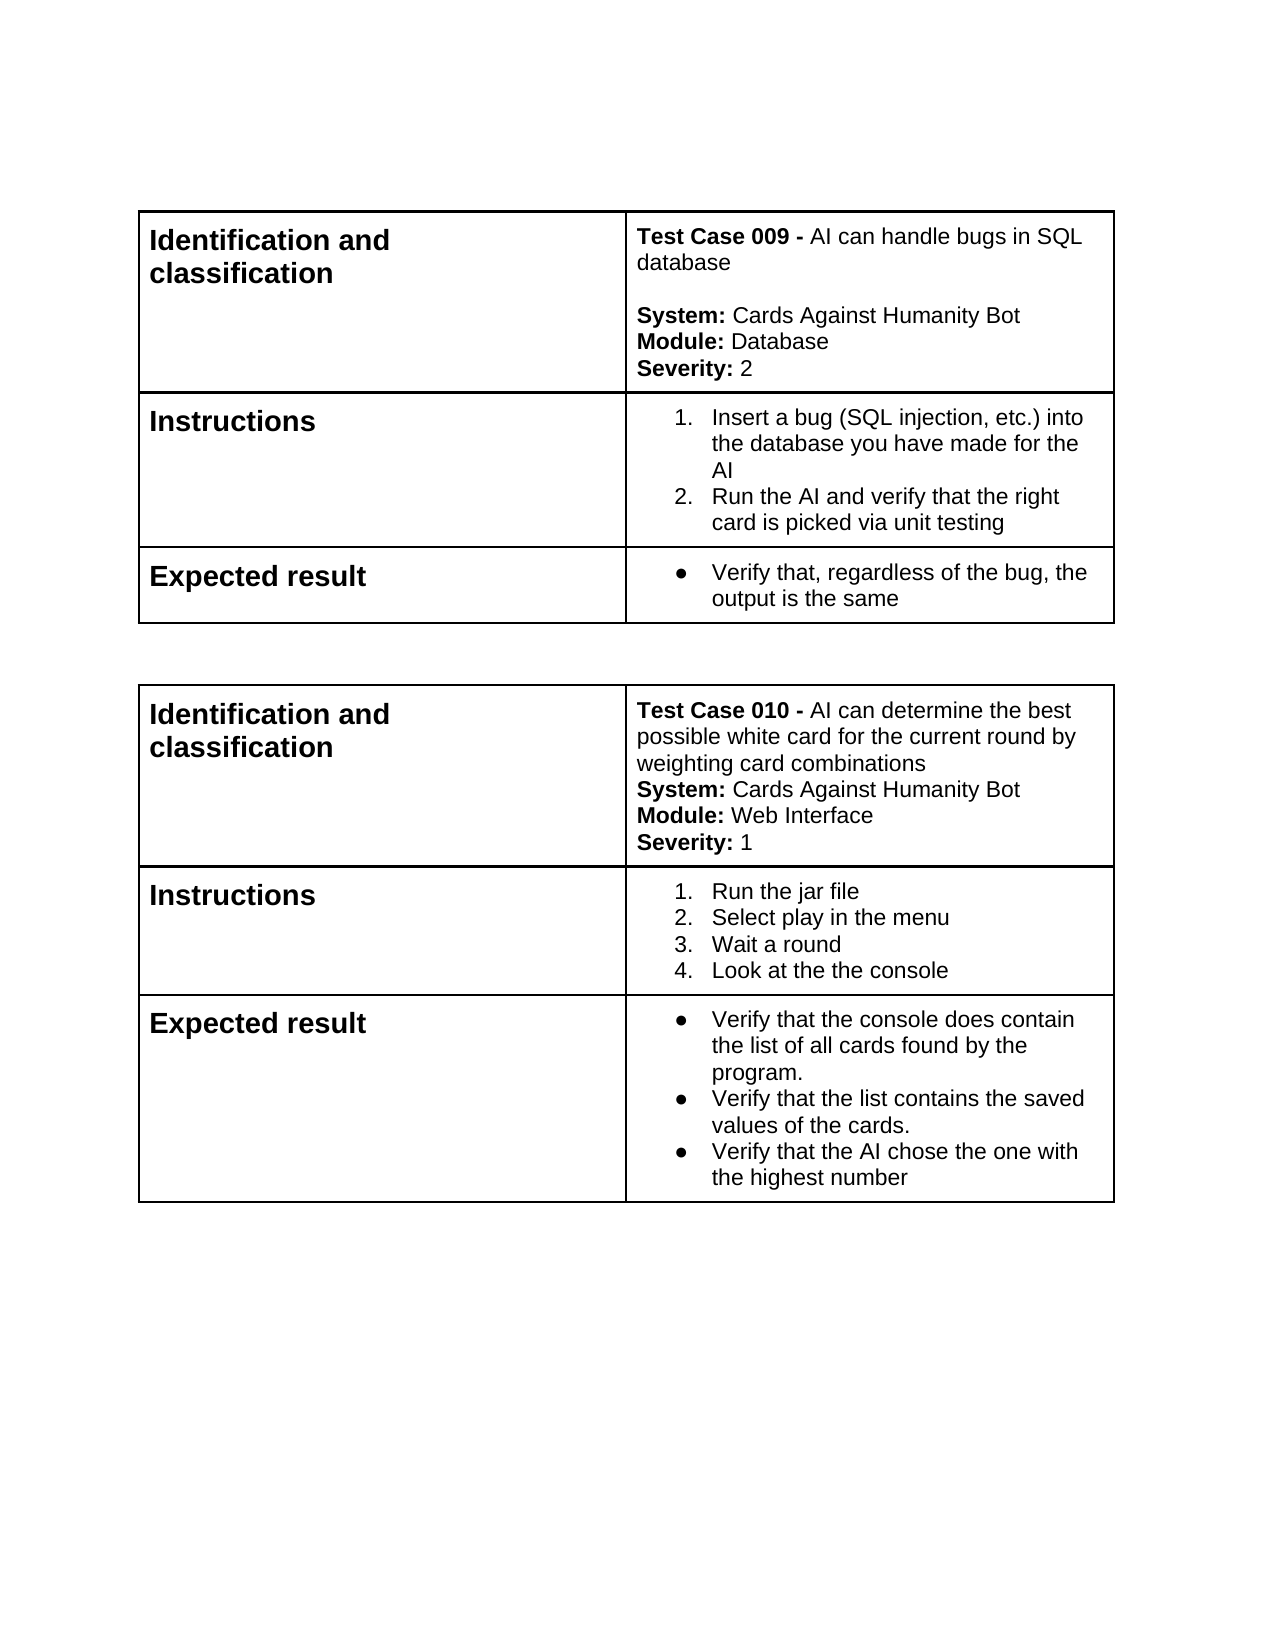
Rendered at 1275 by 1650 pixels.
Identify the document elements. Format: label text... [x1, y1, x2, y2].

table_cell Run the jar file Select play in the menu Wait a round Look at the the console [627, 868, 1113, 994]
table_cell Insert a bug (SQL injection, etc.) into the database you have made for the AI Run the AI and verify that the right card is picked via unit testing [627, 394, 1113, 546]
table_cell Verify that, regardless of the bug, the output is the same [627, 548, 1113, 622]
table_header Test Case 010 - AI can determine the best possible white card for the current round by weighting card combinations System: Cards Against Humanity Bot Module: Web Interface Severity: 1 [627, 686, 1113, 865]
table_cell Expected result [140, 996, 625, 1201]
table_header Identification and classification [140, 686, 625, 865]
table_cell Instructions [140, 394, 625, 546]
table_header Identification and classification [140, 213, 625, 391]
table_header Test Case 009 - AI can handle bugs in SQL database System: Cards Against Humanity Bot Module: Database Severity: 2 [627, 213, 1113, 391]
table_cell Verify that the console does contain the list of all cards found by the program. Verify that the list contains the saved values of the cards. Verify that the AI chose the one with the highest number [627, 996, 1113, 1201]
table_cell Instructions [140, 868, 625, 994]
table_cell Expected result [140, 548, 625, 622]
